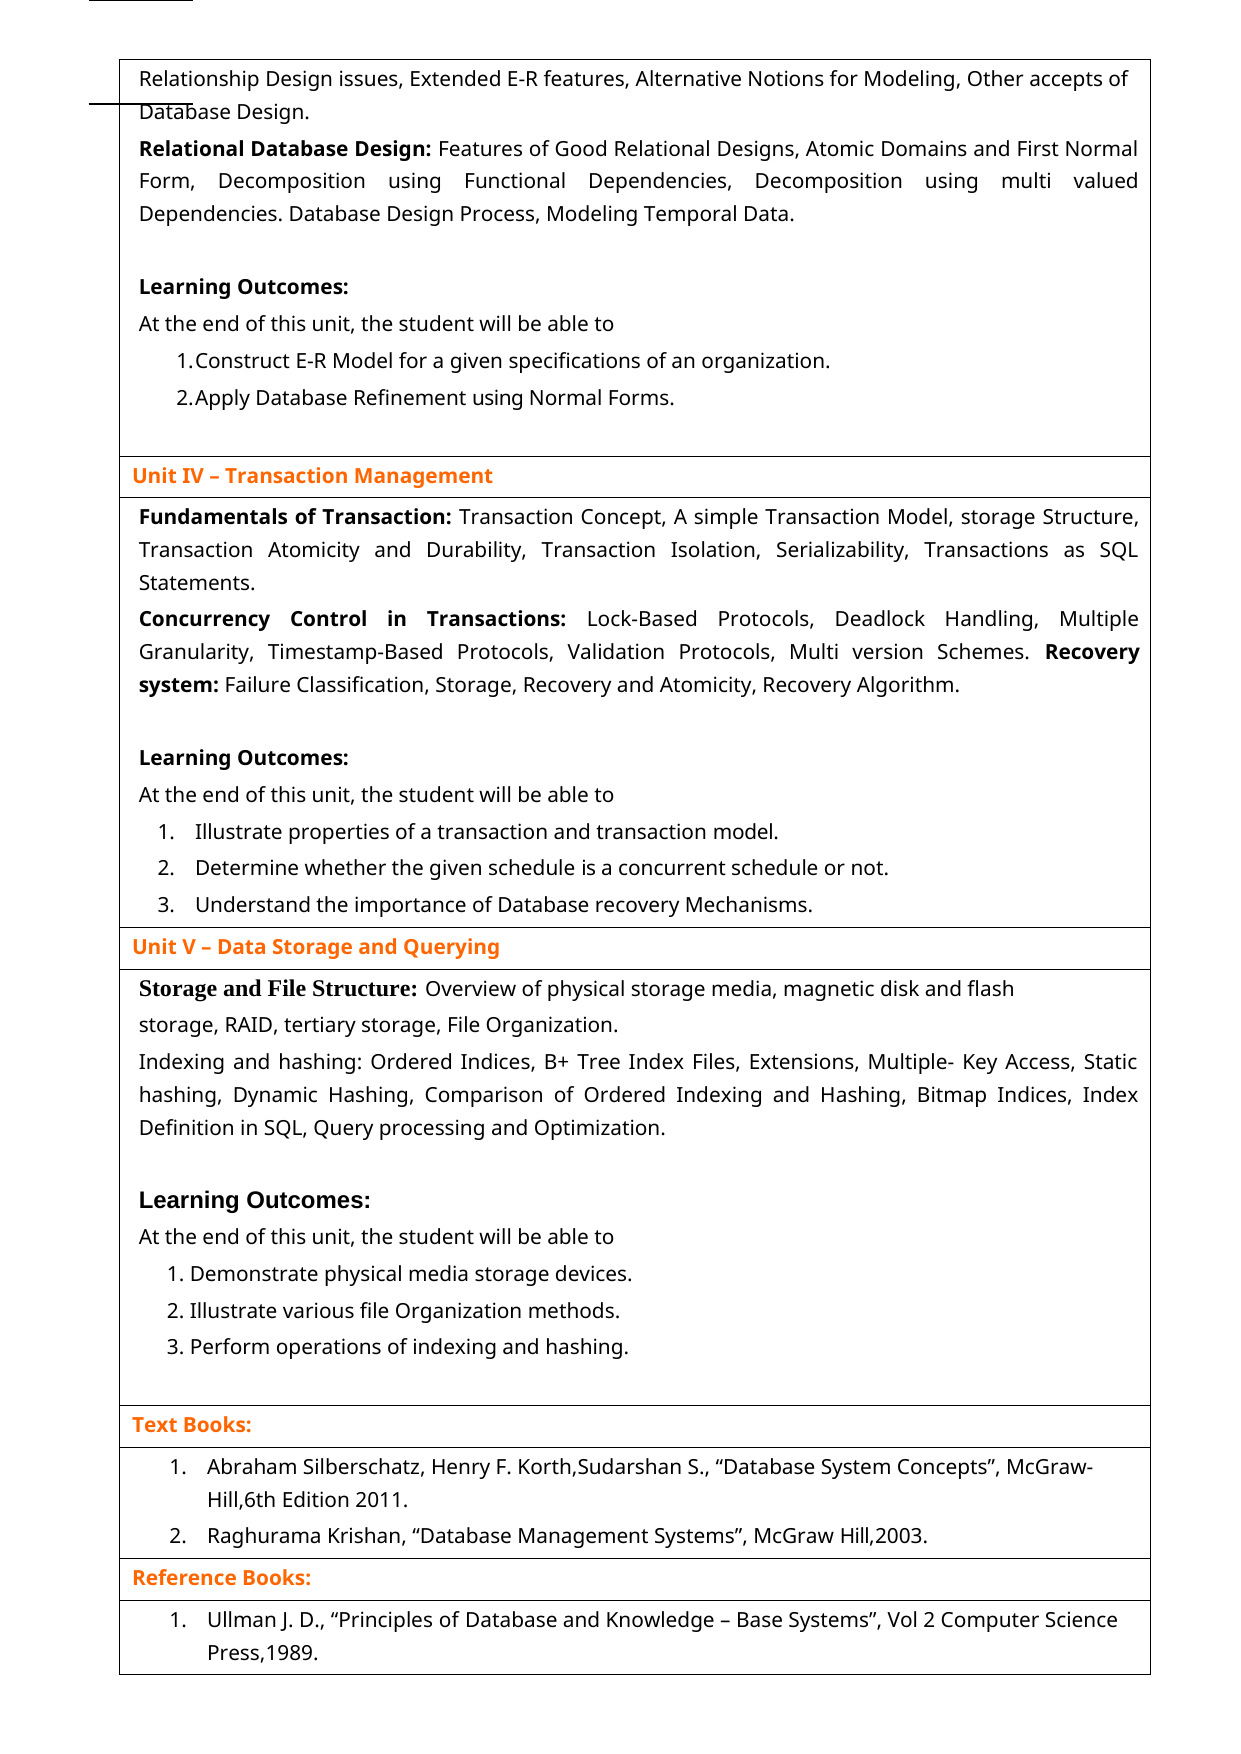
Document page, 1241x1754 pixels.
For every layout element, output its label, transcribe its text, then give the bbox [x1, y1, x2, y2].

table_cell Unit IV – Transaction Management [120, 457, 1150, 497]
table_cell Storage and File Structure: Overview of physical storage media, magnetic disk and flash storage, RAID, tertiary storage, File Organization. Indexing and hashing: Ordered Indices, B+ Tree Index Files, Extensions, Multiple- Key Access, Static hashing, Dynamic Hashing, Comparison of Ordered Indexing and Hashing, Bitmap Indices, Index Definition in SQL, Query processing and Optimization. Learning Outcomes: At the end of this unit, the student will be able to 1. Demonstrate physical media storage devices. 2. Illustrate various file Organization methods. 3. Perform operations of indexing and hashing. [120, 970, 1150, 1405]
table_cell Reference Books: [120, 1559, 1150, 1600]
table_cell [120, 1601, 1150, 1674]
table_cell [120, 60, 1150, 456]
table_cell Fundamentals of Transaction: Transaction Concept, A simple Transaction Model, storage Structure, Transaction Atomicity and Durability, Transaction Isolation, Serializability, Transactions as SQL Statements. Concurrency Control in Transactions: Lock-Based Protocols, Deadlock Handling, Multiple Granularity, Timestamp-Based Protocols, Validation Protocols, Multi version Schemes. Recovery system: Failure Classification, Storage, Recovery and Atomicity, Recovery Algorithm. Learning Outcomes: At the end of this unit, the student will be able to Illustrate properties of a transaction and transaction model. Determine whether the given schedule is a concurrent schedule or not. Understand the importance of Database recovery Mechanisms. [120, 498, 1150, 927]
table_cell Abraham Silberschatz, Henry F. Korth,Sudarshan S., “Database System Concepts”, McGraw-Hill,6th Edition 2011. Raghurama Krishan, “Database Management Systems”, McGraw Hill,2003. [120, 1448, 1150, 1558]
table_cell Unit V – Data Storage and Querying [120, 928, 1150, 968]
table_cell Text Books: [120, 1406, 1150, 1447]
